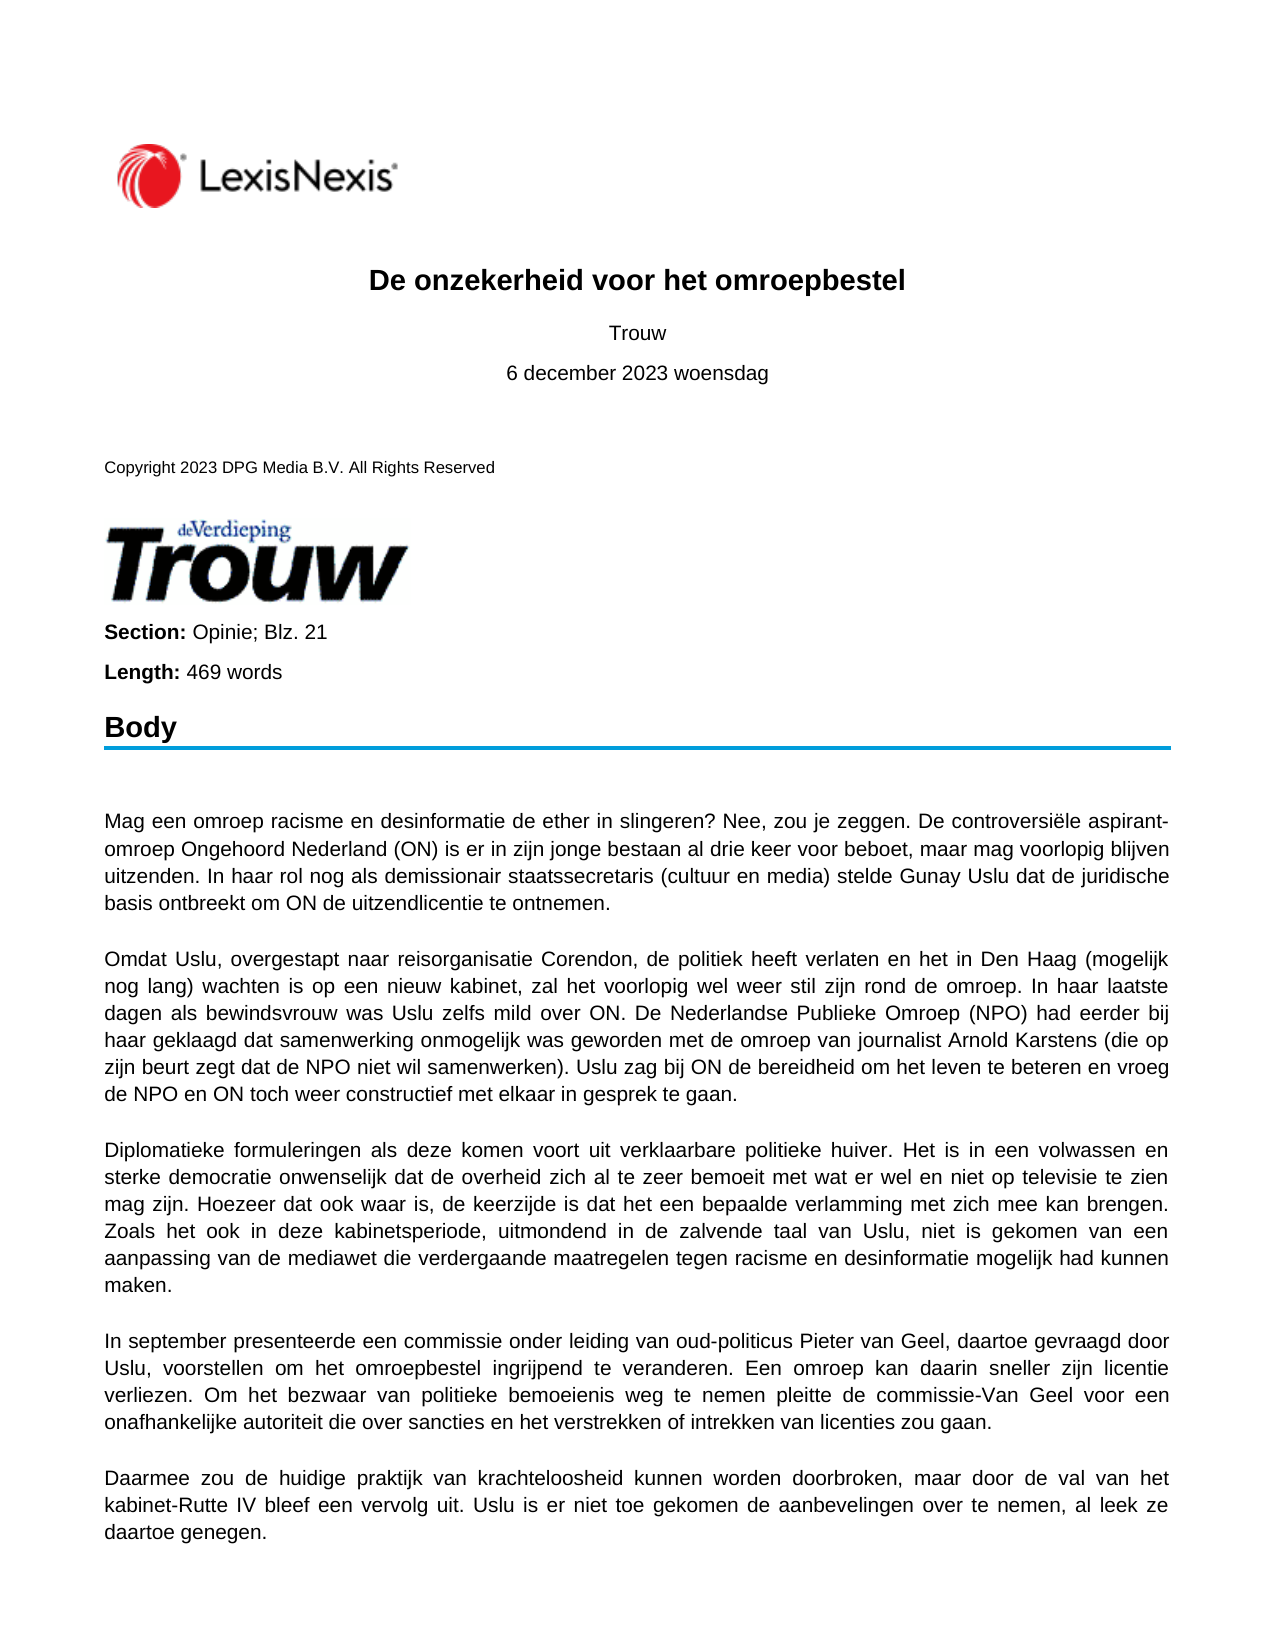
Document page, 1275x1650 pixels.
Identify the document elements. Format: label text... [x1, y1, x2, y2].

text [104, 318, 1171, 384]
subtitle De onzekerheid voor het omroepbestel [104, 261, 1171, 297]
picture [104, 144, 412, 208]
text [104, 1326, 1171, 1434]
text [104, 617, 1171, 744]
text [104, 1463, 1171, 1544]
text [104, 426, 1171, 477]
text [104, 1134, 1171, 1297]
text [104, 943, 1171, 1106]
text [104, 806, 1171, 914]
